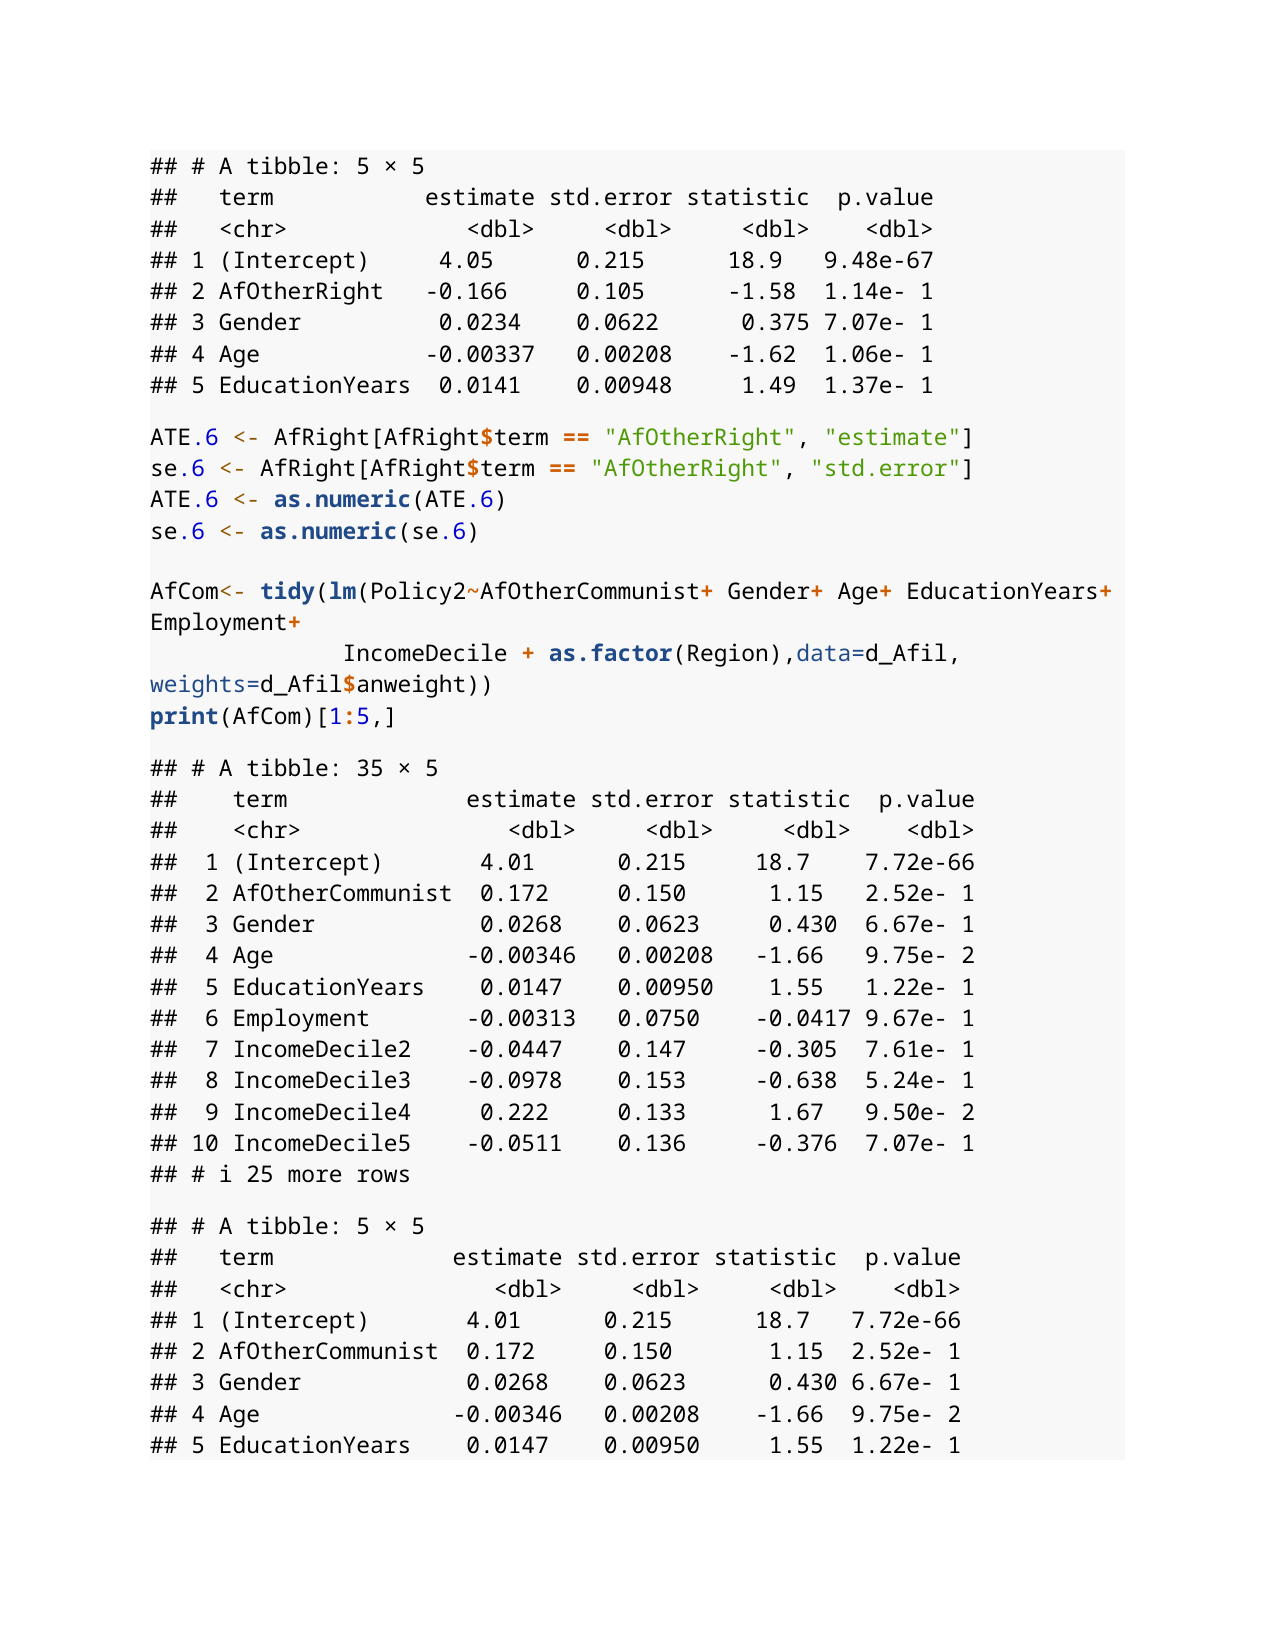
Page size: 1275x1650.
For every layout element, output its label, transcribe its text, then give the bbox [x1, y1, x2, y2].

text ## # A tibble: 35 × 5 ## term estimate std.error statistic p.value ## <chr> <dbl> <dbl> <dbl> <dbl> ## 1 (Intercept) 4.01 0.215 18.7 7.72e-66 ## 2 AfOtherCommunist 0.172 0.150 1.15 2.52e- 1 ## 3 Gender 0.0268 0.0623 0.430 6.67e- 1 ## 4 Age -0.00346 0.00208 -1.66 9.75e- 2 ## 5 EducationYears 0.0147 0.00950 1.55 1.22e- 1 ## 6 Employment -0.00313 0.0750 -0.0417 9.67e- 1 ## 7 IncomeDecile2 -0.0447 0.147 -0.305 7.61e- 1 ## 8 IncomeDecile3 -0.0978 0.153 -0.638 5.24e- 1 ## 9 IncomeDecile4 0.222 0.133 1.67 9.50e- 2 ## 10 IncomeDecile5 -0.0511 0.136 -0.376 7.07e- 1 ## # ℹ 25 more rows [150, 752, 1125, 1189]
text ## # A tibble: 5 × 5 ## term estimate std.error statistic p.value ## <chr> <dbl> <dbl> <dbl> <dbl> ## 1 (Intercept) 4.01 0.215 18.7 7.72e-66 ## 2 AfOtherCommunist 0.172 0.150 1.15 2.52e- 1 ## 3 Gender 0.0268 0.0623 0.430 6.67e- 1 ## 4 Age -0.00346 0.00208 -1.66 9.75e- 2 ## 5 EducationYears 0.0147 0.00950 1.55 1.22e- 1 [150, 1210, 1125, 1460]
text ATE.6 <- AfRight[AfRight$term == "AfOtherRight", "estimate"] se.6 <- AfRight[AfRight$term == "AfOtherRight", "std.error"] ATE.6 <- as.numeric(ATE.6) se.6 <- as.numeric(se.6) AfCom<- tidy(lm(Policy2~AfOtherCommunist+ Gender+ Age+ EducationYears+ Employment+ IncomeDecile + as.factor(Region),data=d_Afil, weights=d_Afil$anweight)) print(AfCom)[1:5,] [150, 421, 1125, 731]
text ## # A tibble: 5 × 5 ## term estimate std.error statistic p.value ## <chr> <dbl> <dbl> <dbl> <dbl> ## 1 (Intercept) 4.05 0.215 18.9 9.48e-67 ## 2 AfOtherRight -0.166 0.105 -1.58 1.14e- 1 ## 3 Gender 0.0234 0.0622 0.375 7.07e- 1 ## 4 Age -0.00337 0.00208 -1.62 1.06e- 1 ## 5 EducationYears 0.0141 0.00948 1.49 1.37e- 1 [150, 150, 1125, 400]
